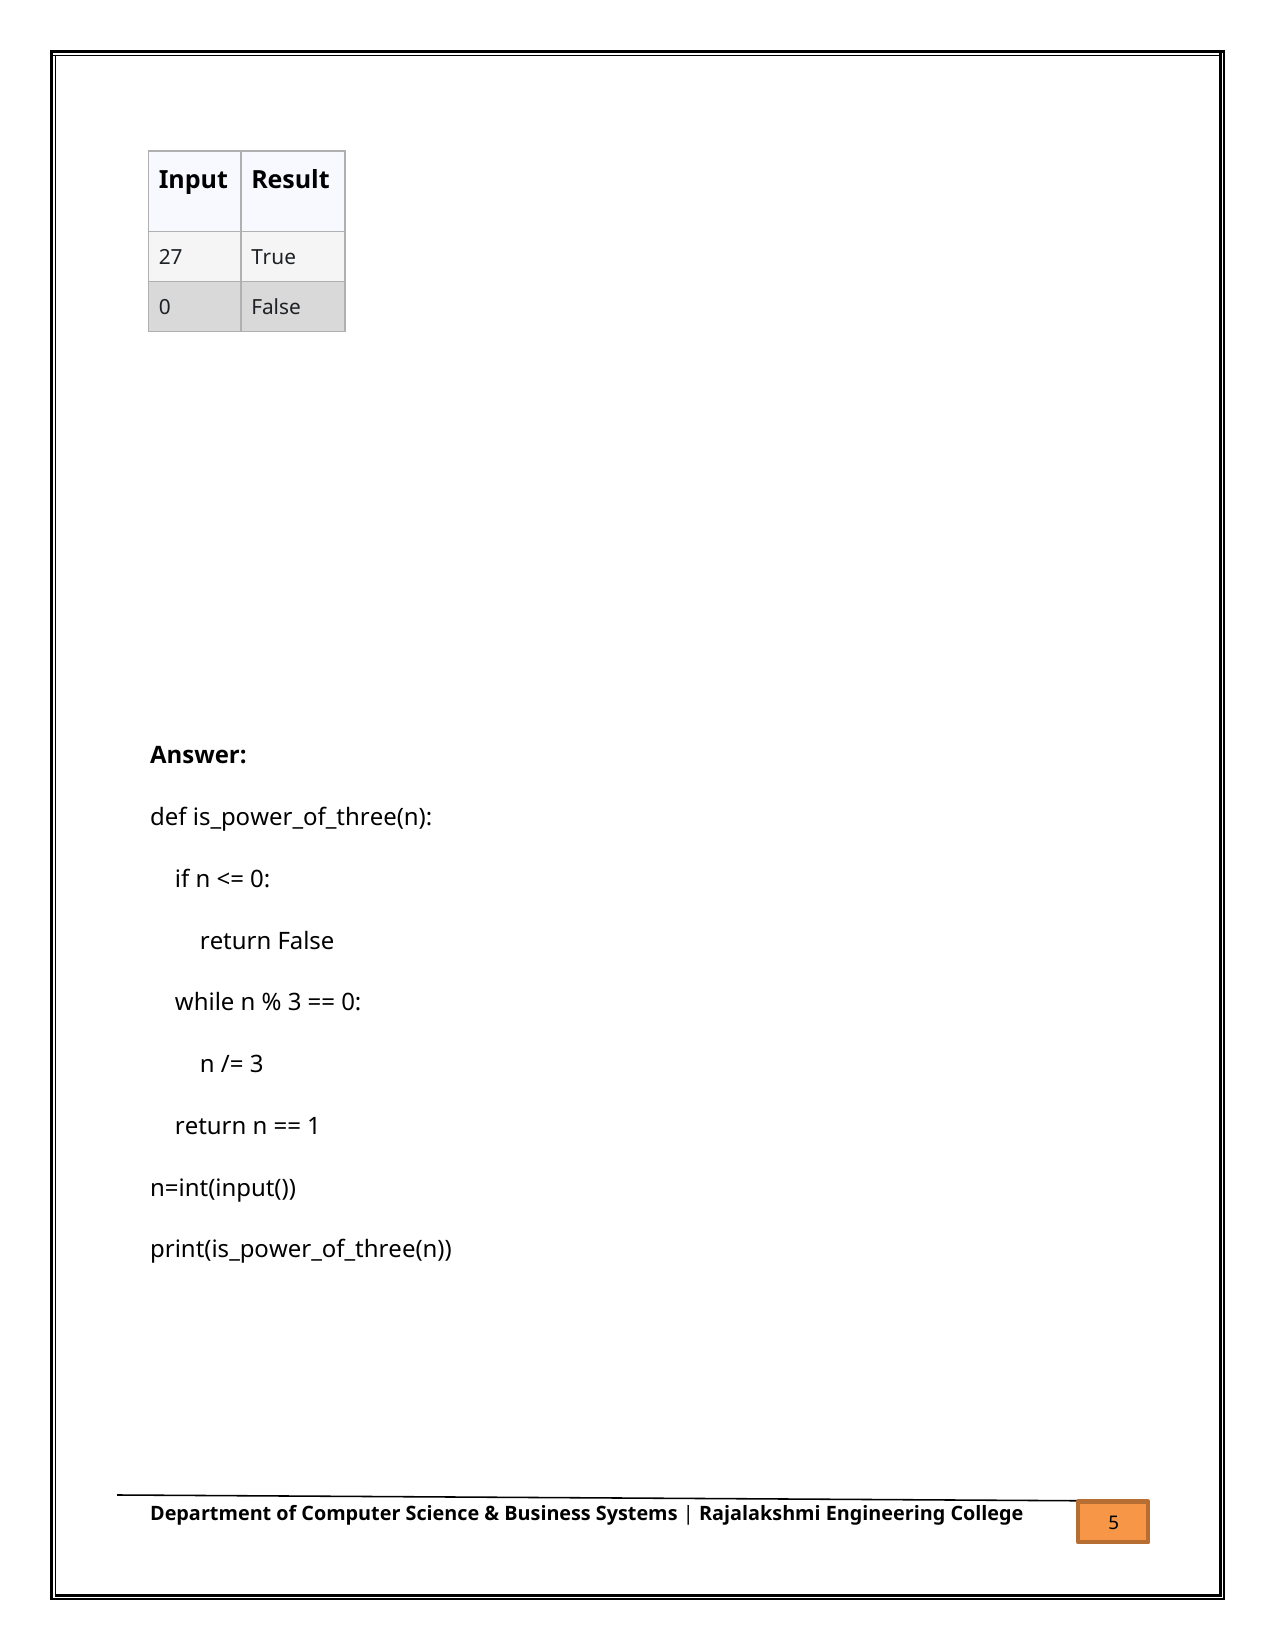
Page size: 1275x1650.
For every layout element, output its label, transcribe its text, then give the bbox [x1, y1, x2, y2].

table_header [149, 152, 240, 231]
text n=int(input()) [150, 1171, 1125, 1203]
text return n == 1 [150, 1109, 1125, 1141]
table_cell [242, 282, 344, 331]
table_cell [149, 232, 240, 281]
text n /= 3 [150, 1047, 1125, 1079]
text return False [150, 923, 1125, 956]
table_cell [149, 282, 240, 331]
text Answer: [150, 738, 1125, 771]
text print(is_power_of_three(n)) [150, 1232, 1125, 1265]
text while n % 3 == 0: [150, 985, 1125, 1018]
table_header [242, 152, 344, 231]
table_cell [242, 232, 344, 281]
text def is_power_of_three(n): [150, 800, 1125, 832]
text if n <= 0: [150, 862, 1125, 894]
